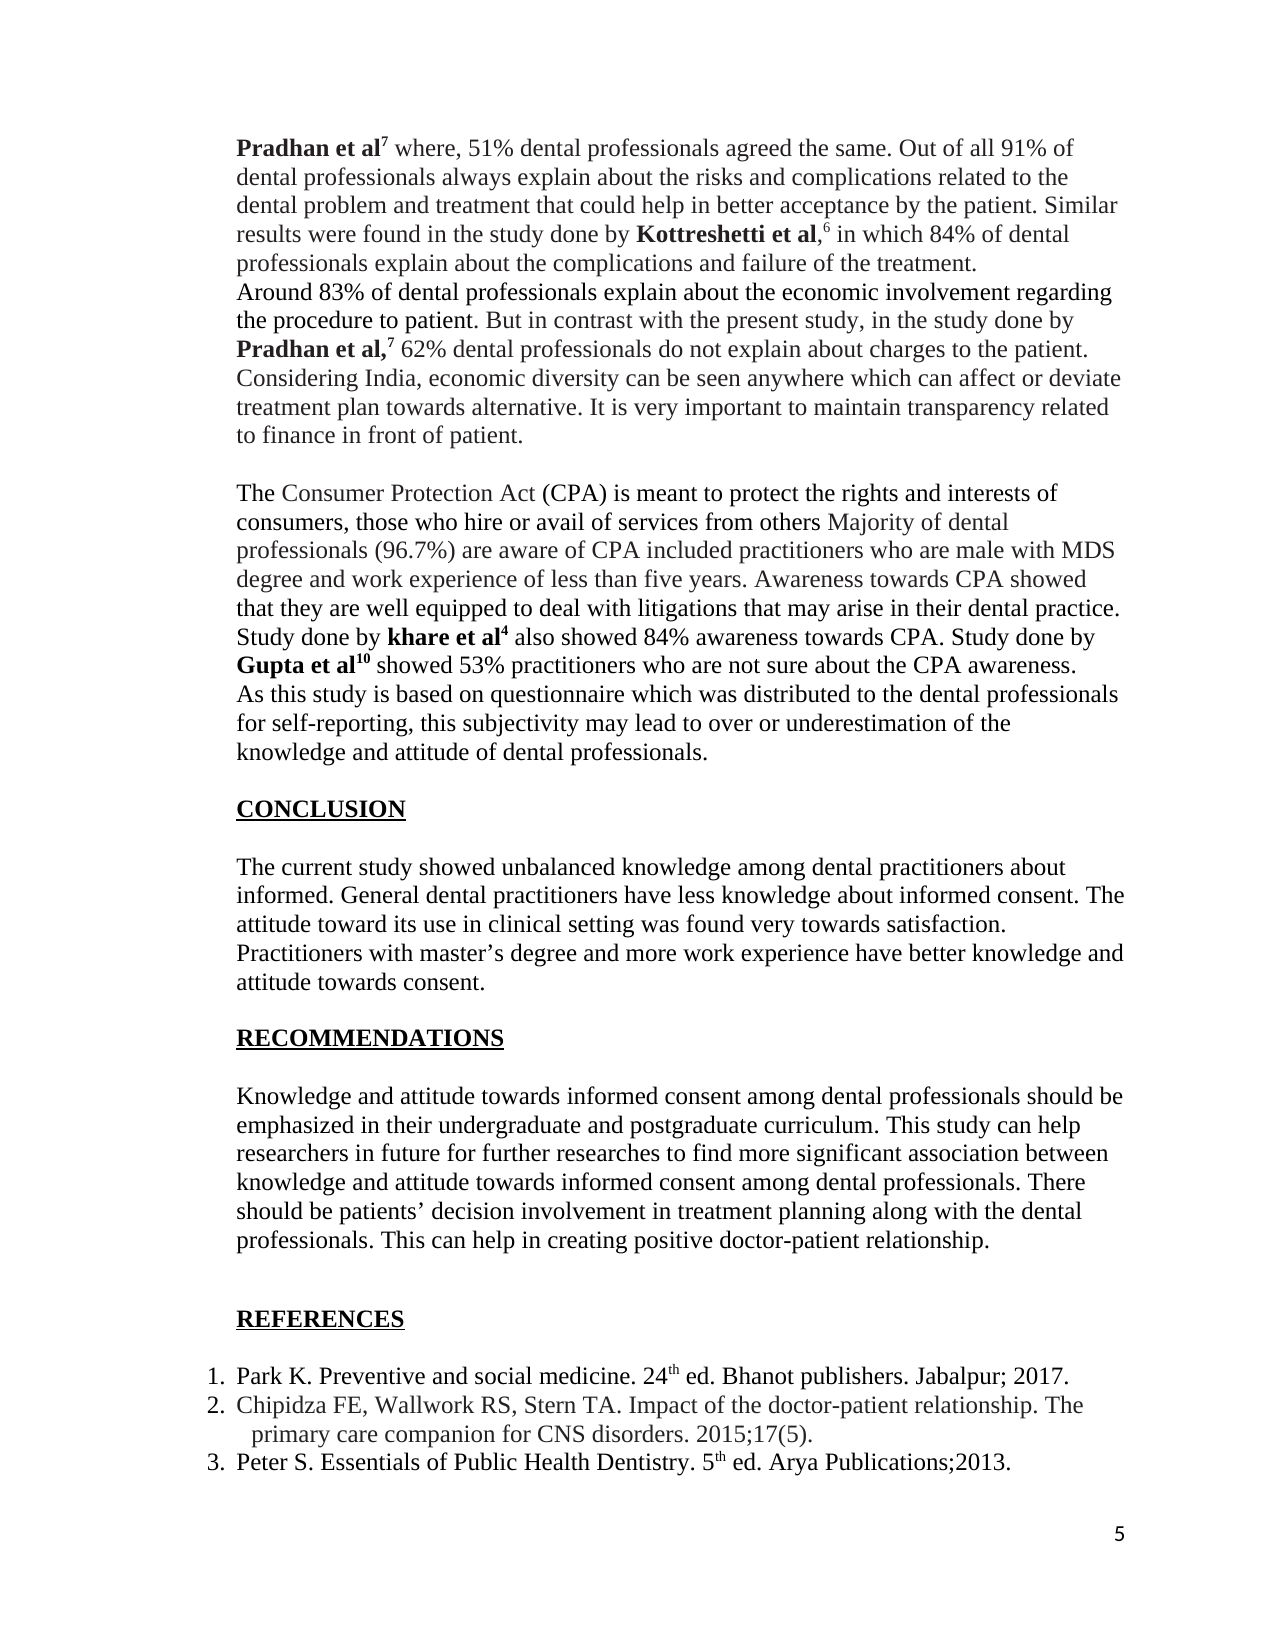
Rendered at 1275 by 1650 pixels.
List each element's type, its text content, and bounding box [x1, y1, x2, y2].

text Around 83% of dental professionals explain about the economic involvement regarding the procedure to patient. But in contrast with the present study, in the study done by Pradhan et al,7 62% dental professionals do not explain about charges to the patient. Considering India, economic diversity can be seen anywhere which can affect or deviate treatment plan towards alternative. It is very important to maintain transparency related to finance in front of patient. [236, 277, 1125, 449]
list Chipidza FE, Wallwork RS, Stern TA. Impact of the doctor-patient relationship. The primary care companion for CNS disorders. 2015;17(5). [813, 1390, 1125, 1447]
list Park K. Preventive and social medicine. 24th ed. Bhanot publishers. Jabalpur; 2017. [207, 1361, 1125, 1390]
text RECOMMENDATIONS [236, 1023, 1125, 1052]
text The current study showed unbalanced knowledge among dental practitioners about informed. General dental practitioners have less knowledge about informed consent. The attitude toward its use in clinical setting was found very towards satisfaction. Practitioners with master’s degree and more work experience have better knowledge and attitude towards consent. [236, 852, 1125, 995]
list Peter S. Essentials of Public Health Dentistry. 5th ed. Arya Publications;2013. [207, 1447, 1125, 1476]
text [236, 133, 1125, 277]
text The Consumer Protection Act (CPA) is meant to protect the rights and interests of consumers, those who hire or avail of services from others Majority of dental professionals (96.7%) are aware of CPA included practitioners who are male with MDS degree and work experience of less than five years. Awareness towards CPA showed that they are well equipped to deal with litigations that may arise in their dental practice. Study done by khare et al4 also showed 84% awareness towards CPA. Study done by Gupta et al10 showed 53% practitioners who are not sure about the CPA awareness. [236, 478, 1125, 679]
text CONCLUSION [236, 794, 1125, 823]
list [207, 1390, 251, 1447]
text As this study is based on questionnaire which was distributed to the dental professionals for self-reporting, this subjectivity may lead to over or underestimation of the knowledge and attitude of dental professionals. [236, 679, 1125, 765]
text REFERENCES [236, 1304, 1125, 1332]
text Knowledge and attitude towards informed consent among dental professionals should be emphasized in their undergraduate and postgraduate curriculum. This study can help researchers in future for further researches to find more significant association between knowledge and attitude towards informed consent among dental professionals. There should be patients’ decision involvement in treatment planning along with the dental professionals. This can help in creating positive doctor-patient relationship. [236, 1081, 1125, 1253]
